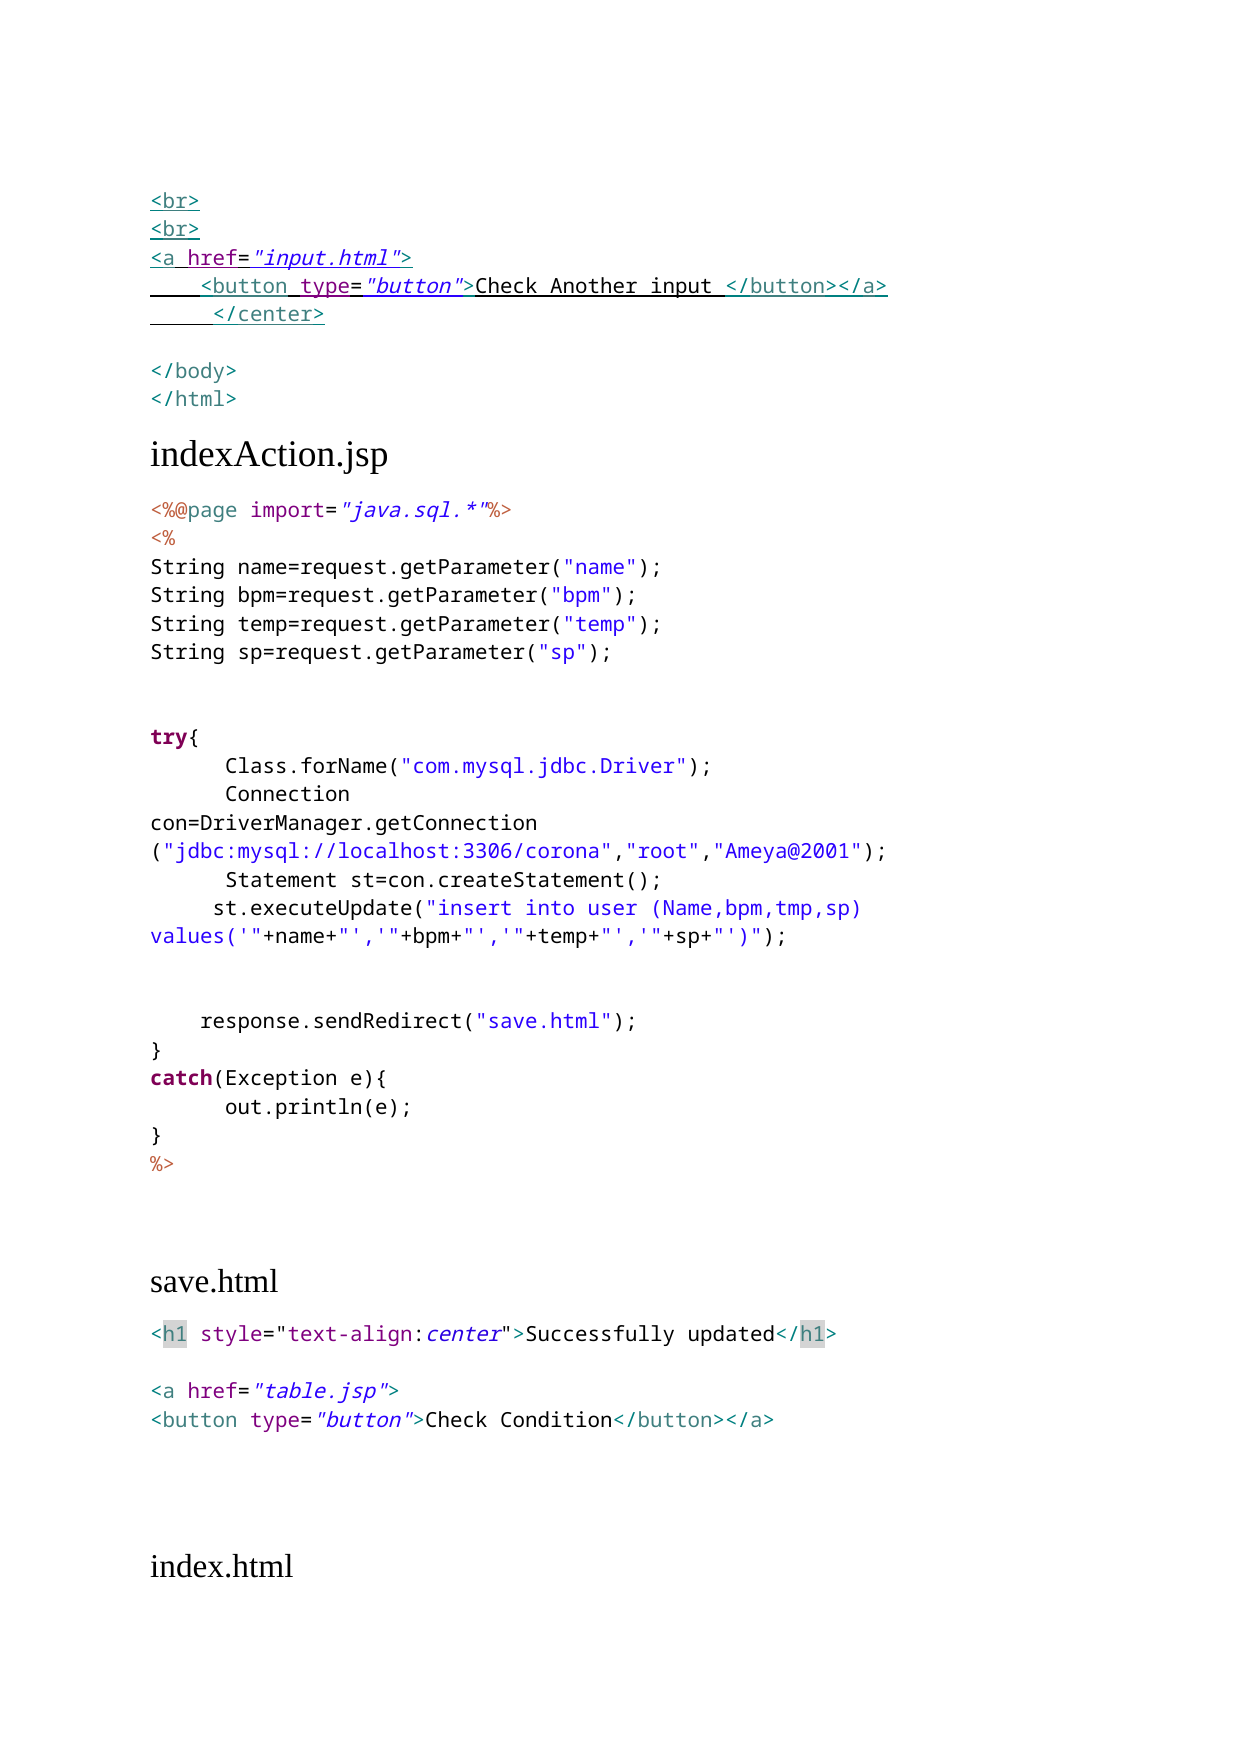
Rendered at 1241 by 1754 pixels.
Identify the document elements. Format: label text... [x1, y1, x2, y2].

text </html> [150, 384, 1090, 413]
text Statement st=con.createStatement(); [150, 865, 1090, 893]
text <h1 style="text-align:center">Successfully updated</h1> [150, 1319, 1090, 1348]
text Connection con=DriverManager.getConnection("jdbc:mysql://localhost:3306/corona","root","Ameya@2001"); [150, 779, 1090, 865]
text index.html [150, 1547, 1090, 1585]
text <%@page import="java.sql.*"%> [150, 495, 1090, 523]
text Class.forName("com.mysql.jdbc.Driver"); [150, 751, 1090, 779]
text String sp=request.getParameter("sp"); [150, 637, 1090, 666]
text indexAction.jsp [150, 432, 1090, 475]
text String name=request.getParameter("name"); [150, 552, 1090, 580]
text <% [150, 523, 1090, 552]
text <br> [150, 186, 1090, 214]
text response.sendRedirect("save.html"); [150, 1006, 1090, 1035]
text </body> [150, 356, 1090, 384]
text try{ [150, 722, 1090, 751]
text </center> [150, 299, 1090, 328]
text %> [150, 1149, 1090, 1177]
text } [150, 1035, 1090, 1063]
text save.html [150, 1262, 1090, 1300]
text <button type="button">Check Condition</button></a> [150, 1405, 1090, 1433]
text <br> [150, 214, 1090, 243]
text String bpm=request.getParameter("bpm"); [150, 580, 1090, 609]
text catch(Exception e){ [150, 1063, 1090, 1092]
text out.println(e); [150, 1092, 1090, 1120]
text <a href="table.jsp"> [150, 1376, 1090, 1405]
text st.executeUpdate("insert into user (Name,bpm,tmp,sp) values('"+name+"','"+bpm+"','"+temp+"','"+sp+"')"); [150, 893, 1090, 950]
text } [150, 1120, 1090, 1149]
text <button type="button">Check Another input </button></a> [150, 271, 1090, 299]
text <a href="input.html"> [150, 243, 1090, 271]
text String temp=request.getParameter("temp"); [150, 609, 1090, 637]
